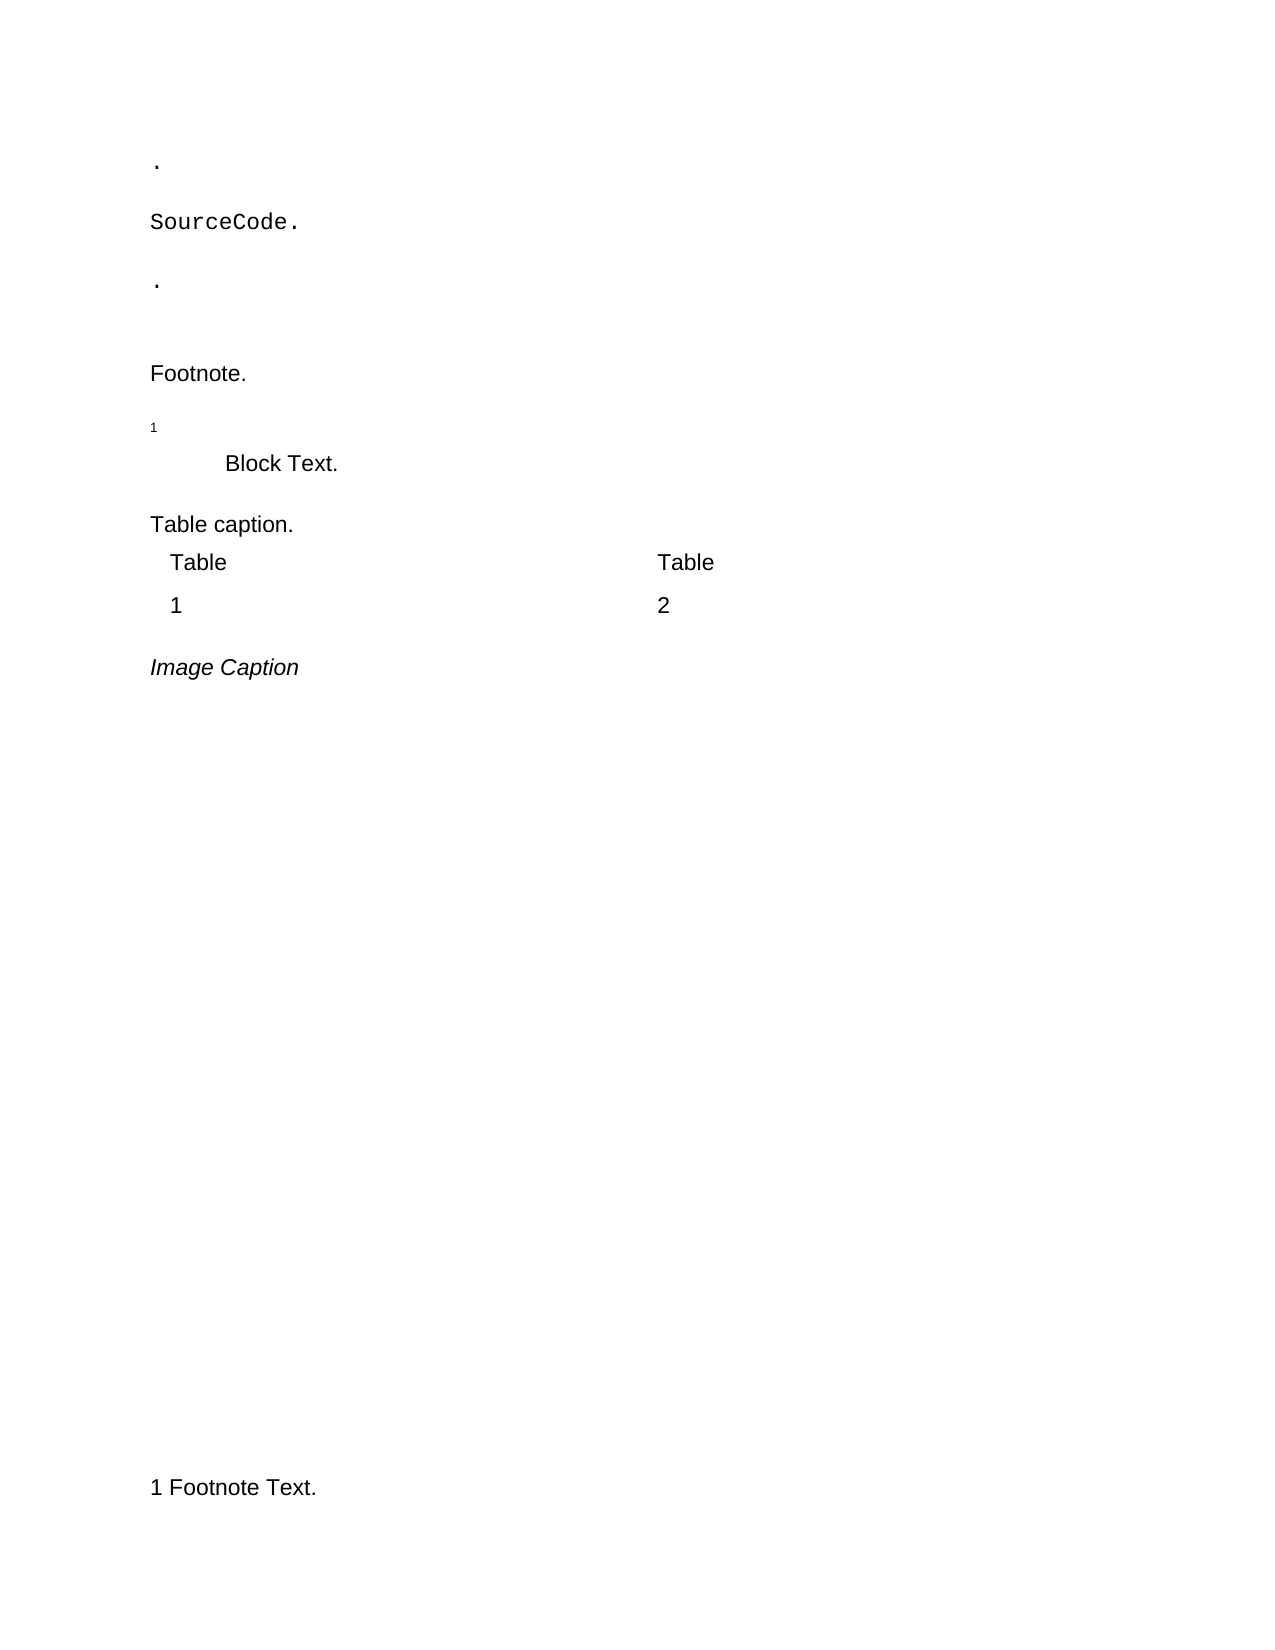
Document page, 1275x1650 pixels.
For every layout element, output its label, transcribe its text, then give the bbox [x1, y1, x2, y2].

table_cell 2 [649, 584, 1136, 627]
table_header Table [161, 541, 649, 584]
text Block Text. [150, 450, 1125, 477]
text . [150, 269, 1125, 296]
text . [150, 150, 1125, 176]
text Footnote. [150, 360, 1125, 386]
table_cell 1 [161, 584, 649, 627]
table_header Table [649, 541, 1136, 584]
text SourceCode. [150, 210, 1125, 236]
text Image Caption [150, 653, 1125, 680]
text Table caption. [150, 511, 1125, 537]
